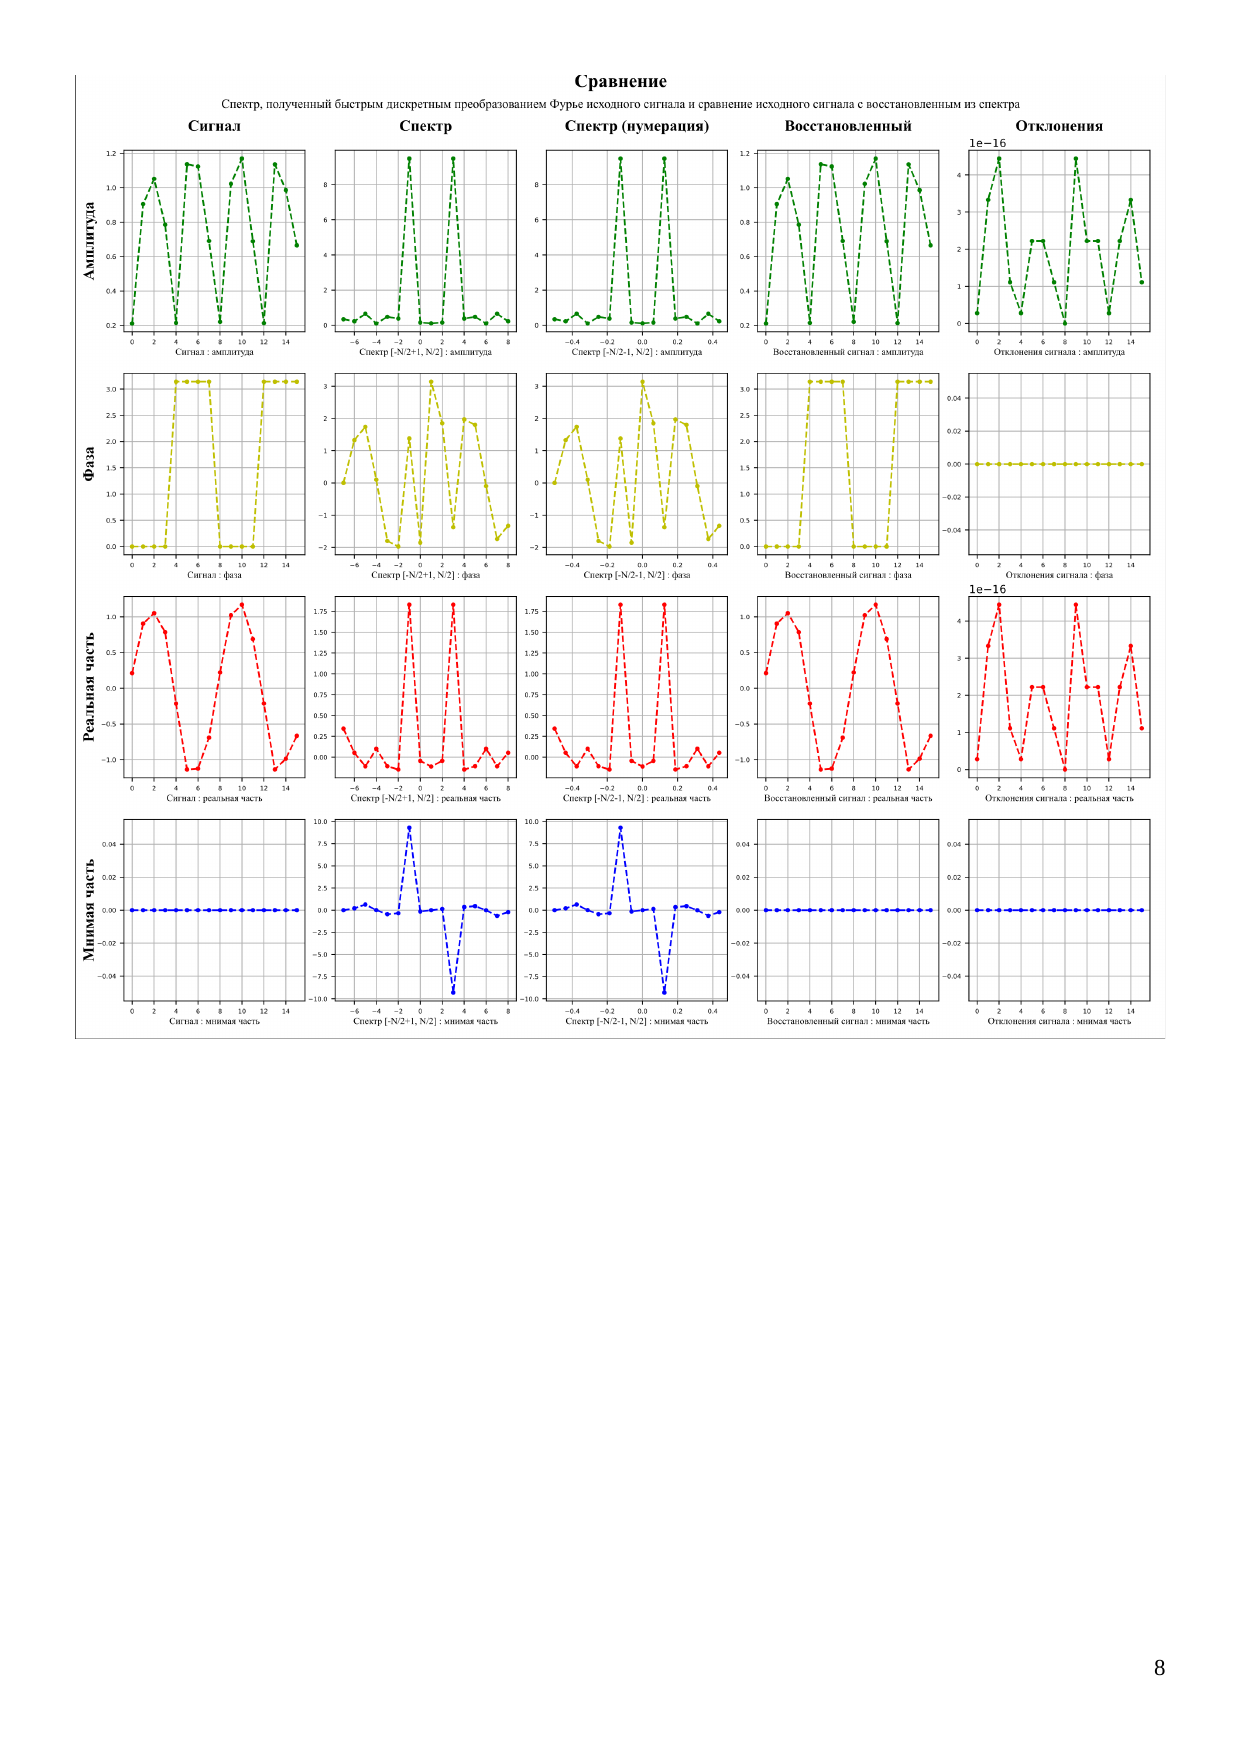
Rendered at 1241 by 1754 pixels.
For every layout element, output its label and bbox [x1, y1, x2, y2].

picture [75, 75, 1166, 1039]
